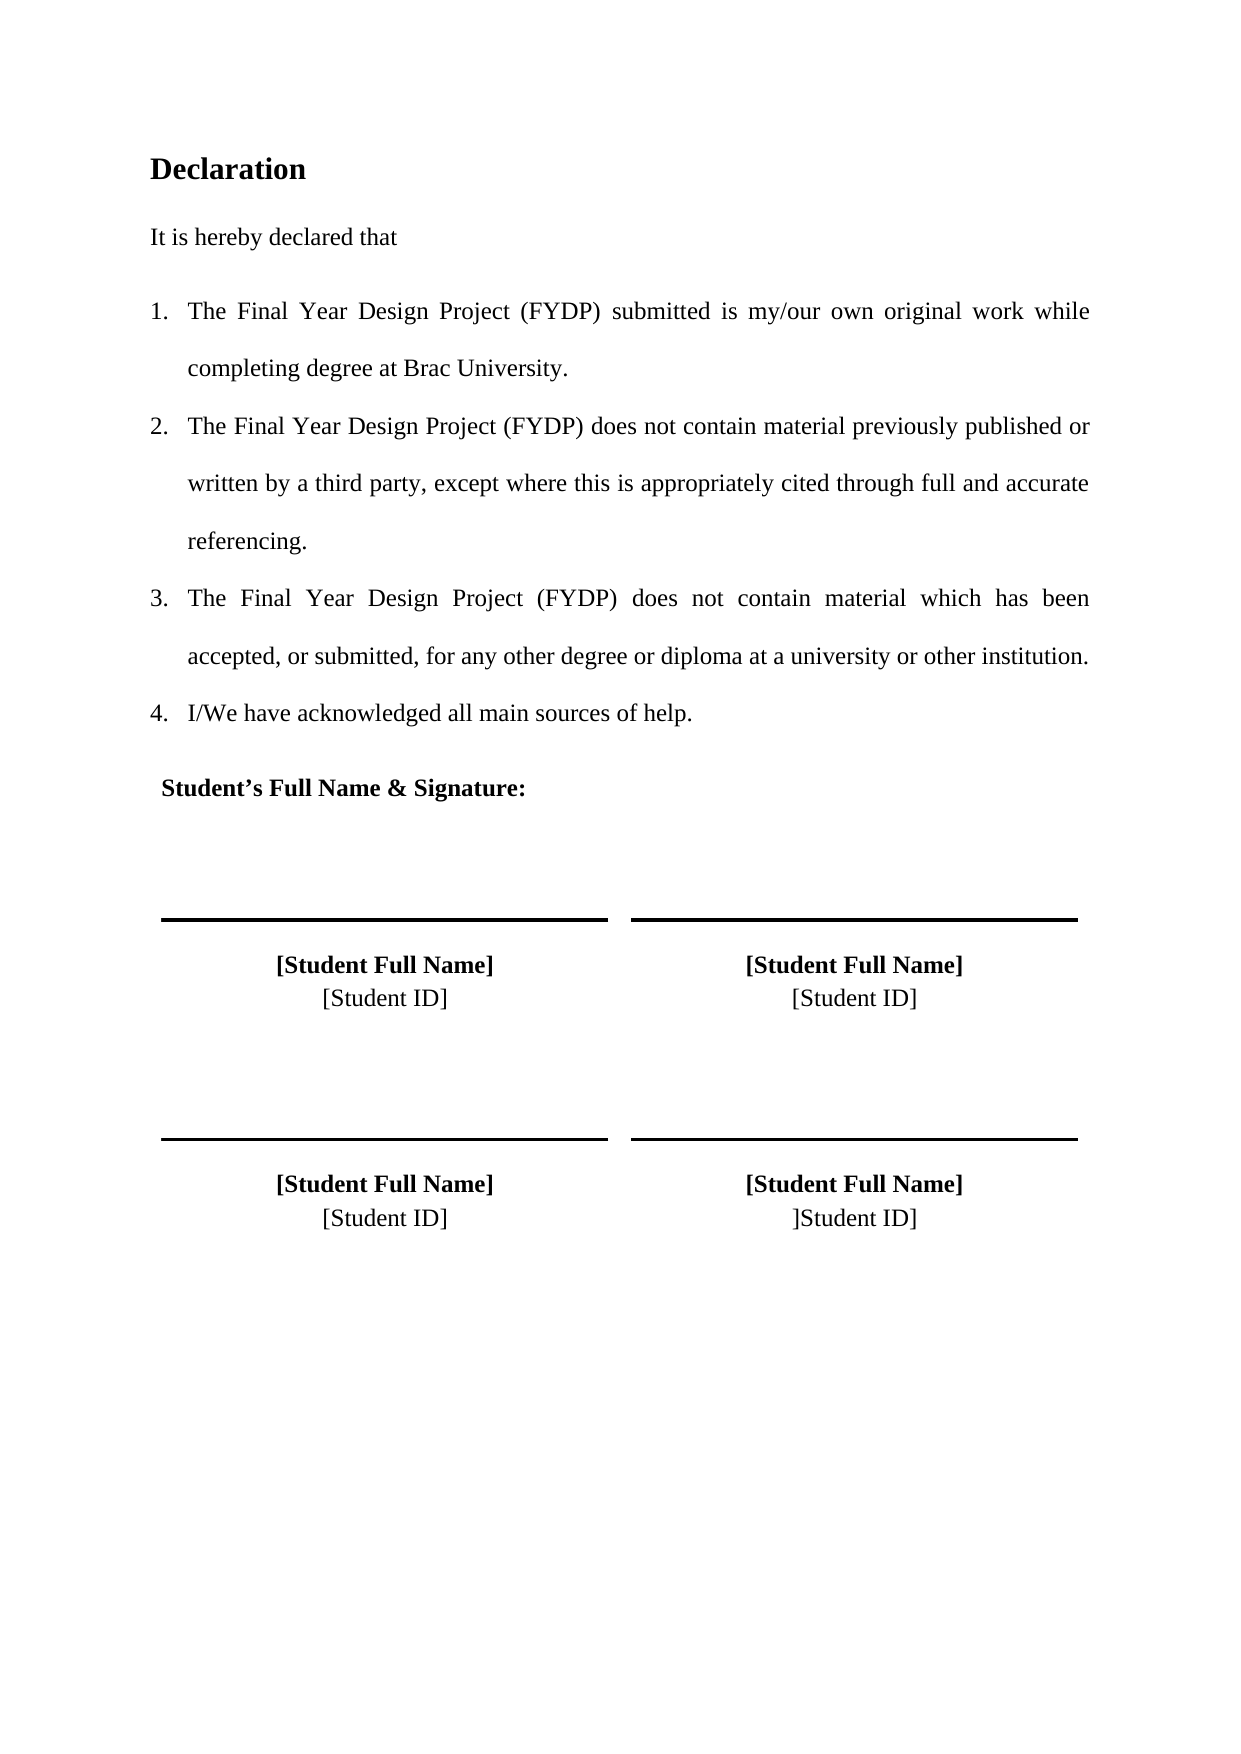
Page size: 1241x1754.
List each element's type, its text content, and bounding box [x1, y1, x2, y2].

table_cell [Student Full Name] [Student ID] [150, 830, 619, 1049]
list The Final Year Design Project (FYDP) does not contain material previously published or written by a third party, except where this is appropriately cited through full and accurate referencing. [150, 411, 1090, 555]
table_cell [Student Full Name] [Student ID] [150, 1049, 619, 1269]
table_header Student’s Full Name & Signature: [150, 773, 1089, 830]
list I/We have acknowledged all main sources of help. [150, 698, 1090, 727]
subtitle Declaration [150, 150, 1090, 186]
table_cell [Student Full Name] ]Student ID] [620, 1049, 1089, 1269]
table_cell [Student Full Name] [Student ID] [620, 830, 1089, 1049]
text It is hereby declared that [150, 222, 1090, 251]
list The Final Year Design Project (FYDP) submitted is my/our own original work while completing degree at Brac University. [150, 296, 1090, 382]
list The Final Year Design Project (FYDP) does not contain material which has been accepted, or submitted, for any other degree or diploma at a university or other institution. [150, 583, 1090, 670]
